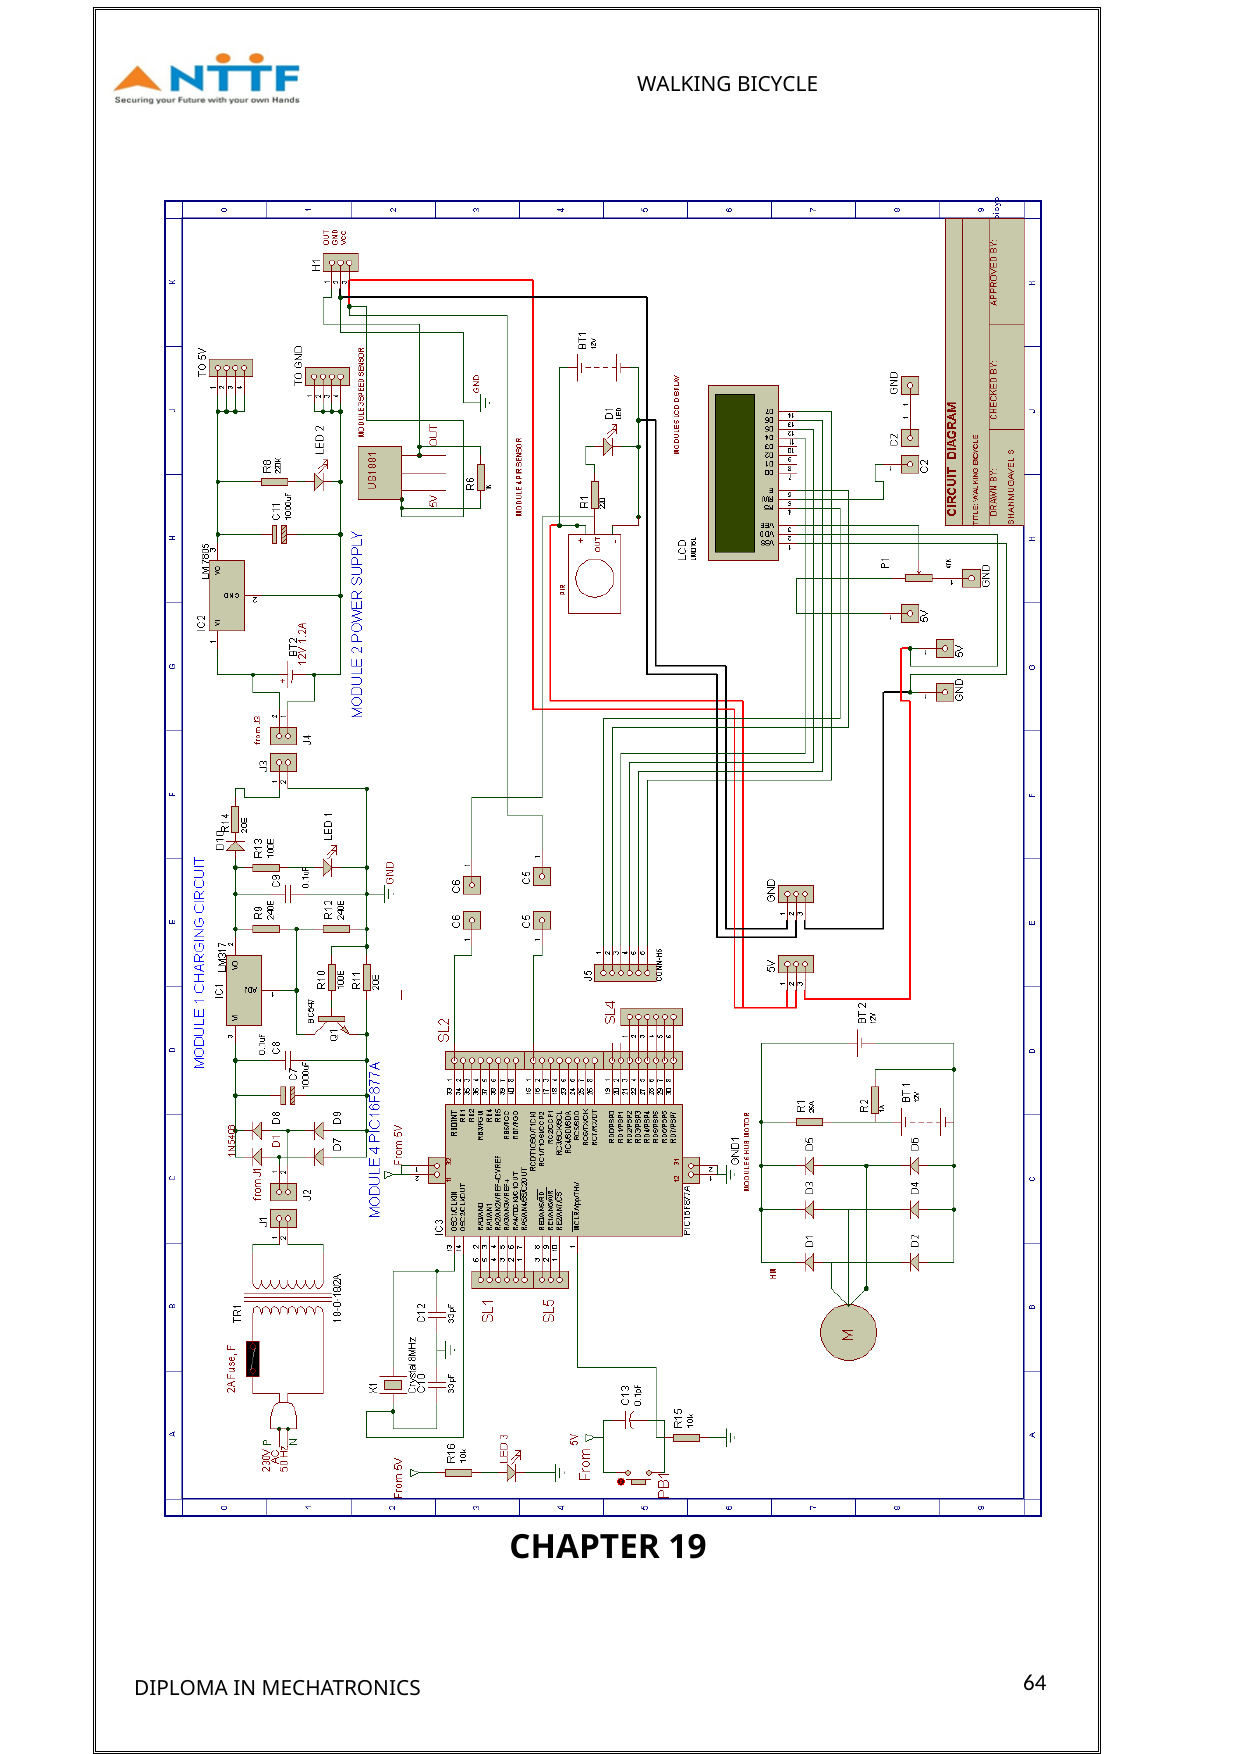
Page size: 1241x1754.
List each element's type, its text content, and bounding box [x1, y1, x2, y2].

picture [103, 47, 310, 107]
picture [160, 196, 1046, 1521]
text CHAPTER 19 [160, 1523, 1055, 1568]
